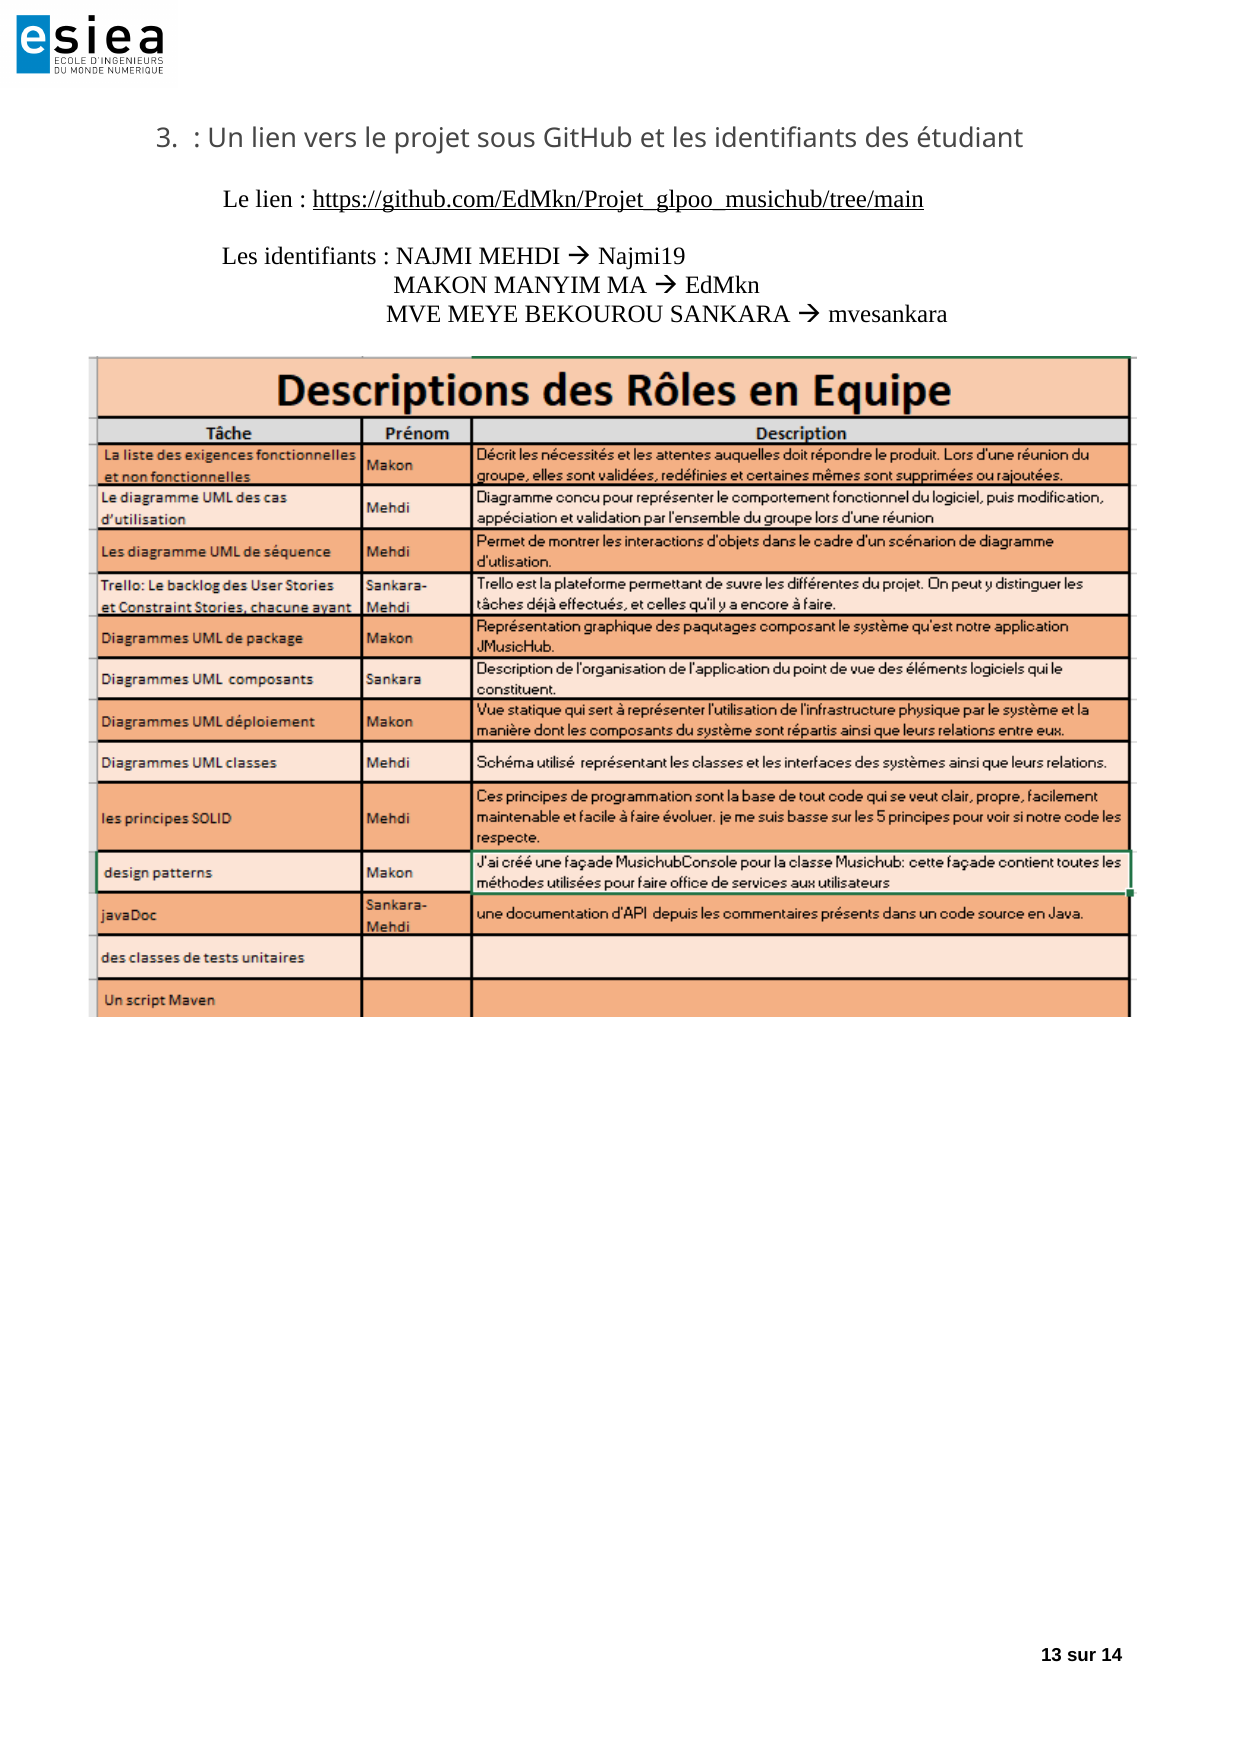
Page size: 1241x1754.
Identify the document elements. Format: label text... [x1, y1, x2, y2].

subtitle : Un lien vers le projet sous GitHub et les identifiants des étudiant [156, 118, 1167, 155]
picture [88, 356, 1137, 1017]
text MVE MEYE BEKOUROU SANKARA mvesankara [192, 299, 1167, 327]
text MAKON MANYIM MA EdMkn [192, 270, 1167, 299]
text Les identifiants : NAJMI MEHDI Najmi19 [192, 241, 1167, 270]
text Le lien : https://github.com/EdMkn/Projet_glpoo_musichub/tree/main [193, 184, 1167, 212]
picture [0, 0, 179, 88]
